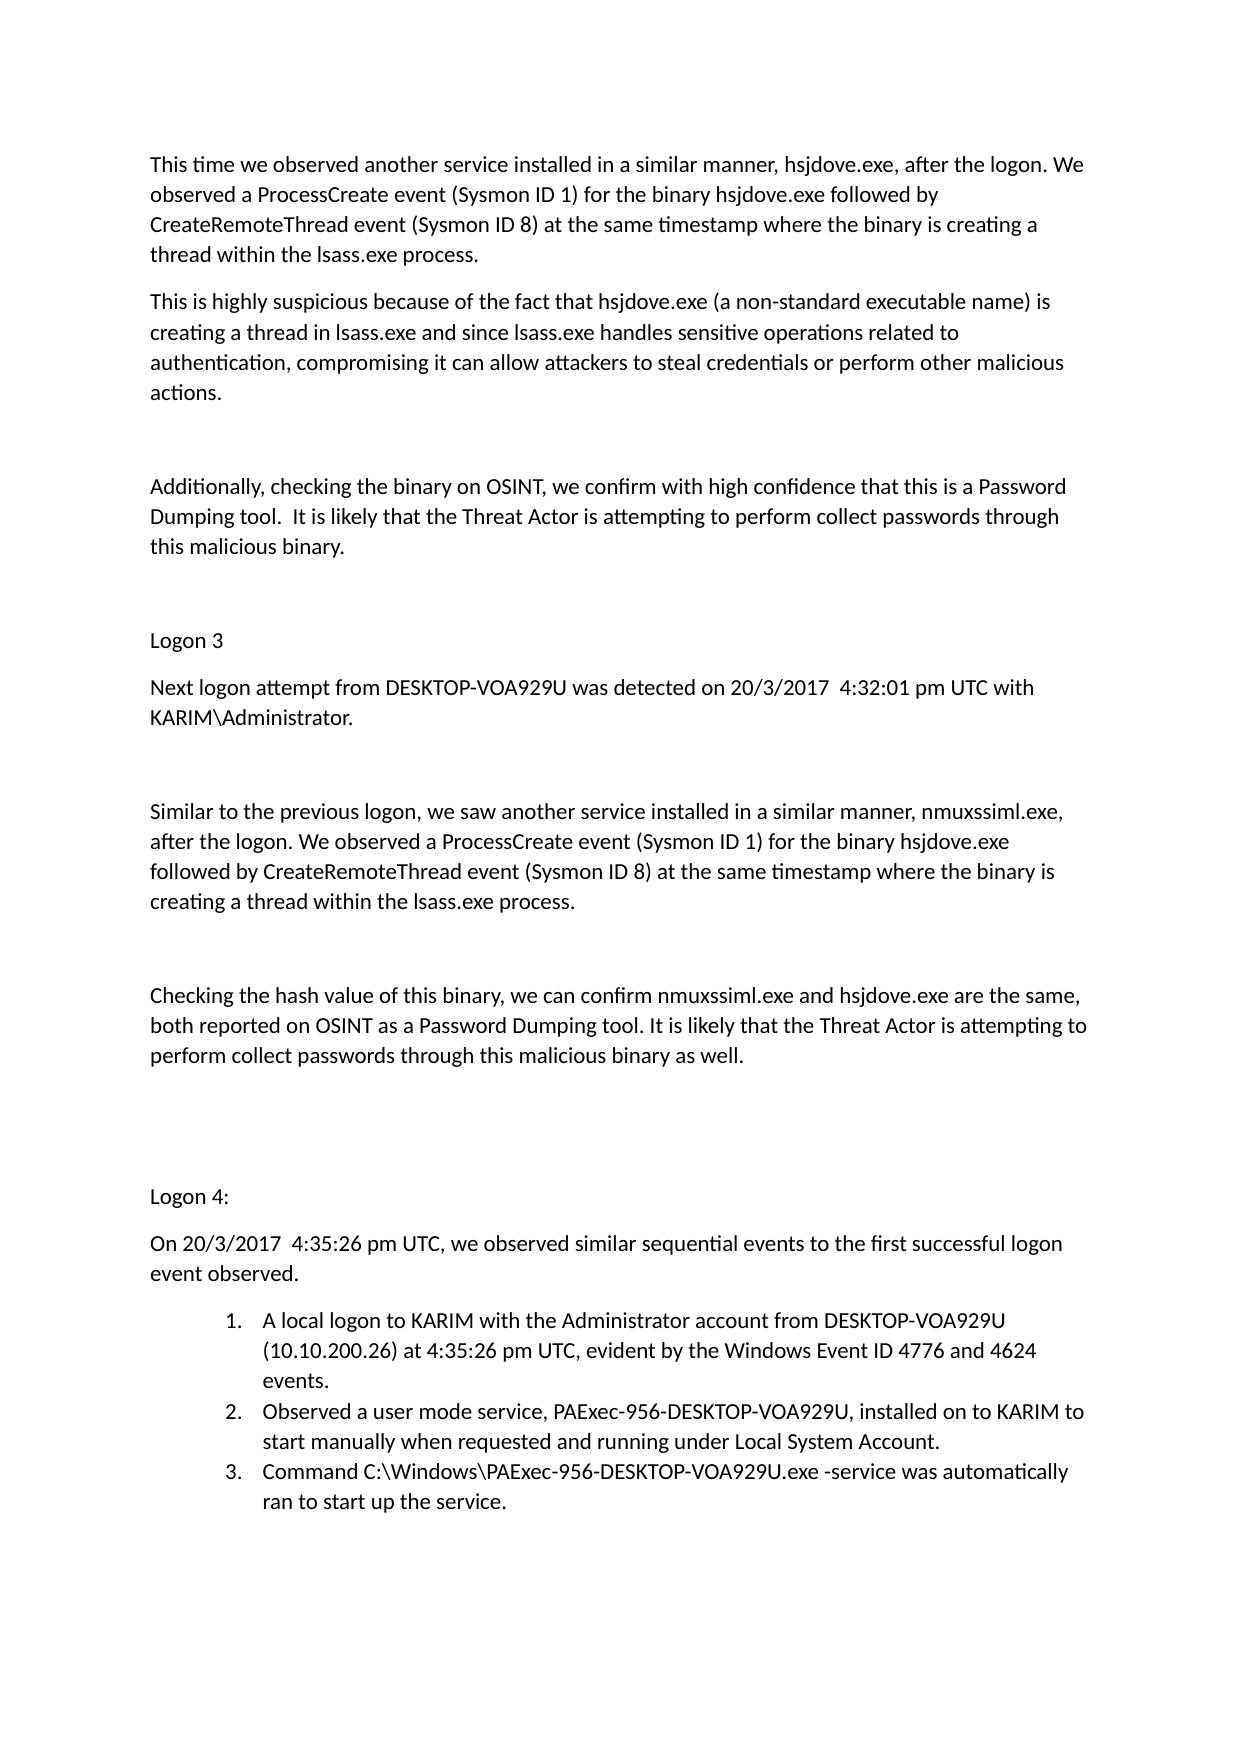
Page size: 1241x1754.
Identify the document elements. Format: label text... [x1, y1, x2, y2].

text Next logon attempt from DESKTOP-VOA929U was detected on 20/3/2017 4:32:01 pm UTC with KARIM\Administrator. [150, 673, 1090, 731]
list A local logon to KARIM with the Administrator account from DESKTOP-VOA929U (10.10.200.26) at 4:35:26 pm UTC, evident by the Windows Event ID 4776 and 4624 events. [225, 1306, 1090, 1395]
text Similar to the previous logon, we saw another service installed in a similar manner, nmuxssiml.exe, after the logon. We observed a ProcessCreate event (Sysmon ID 1) for the binary hsjdove.exe followed by CreateRemoteThread event (Sysmon ID 8) at the same timestamp where the binary is creating a thread within the lsass.exe process. [150, 797, 1090, 916]
text Logon 3 [150, 626, 1090, 654]
list Command C:\Windows\PAExec-956-DESKTOP-VOA929U.exe -service was automatically ran to start up the service. [225, 1457, 1090, 1516]
text Checking the hash value of this binary, we can confirm nmuxssiml.exe and hsjdove.exe are the same, both reported on OSINT as a Password Dumping tool. It is likely that the Threat Actor is attempting to perform collect passwords through this malicious binary as well. [150, 981, 1090, 1070]
text Logon 4: [150, 1182, 1090, 1210]
text This time we observed another service installed in a similar manner, hsjdove.exe, after the logon. We observed a ProcessCreate event (Sysmon ID 1) for the binary hsjdove.exe followed by CreateRemoteThread event (Sysmon ID 8) at the same timestamp where the binary is creating a thread within the lsass.exe process. [150, 150, 1090, 269]
list Observed a user mode service, PAExec-956-DESKTOP-VOA929U, installed on to KARIM to start manually when requested and running under Local System Account. [225, 1397, 1090, 1455]
text This is highly suspicious because of the fact that hsjdove.exe (a non-standard executable name) is creating a thread in lsass.exe and since lsass.exe handles sensitive operations related to authentication, compromising it can allow attackers to steal credentials or perform other malicious actions. [150, 287, 1090, 406]
text On 20/3/2017 4:35:26 pm UTC, we observed similar sequential events to the first successful logon event observed. [150, 1229, 1090, 1287]
